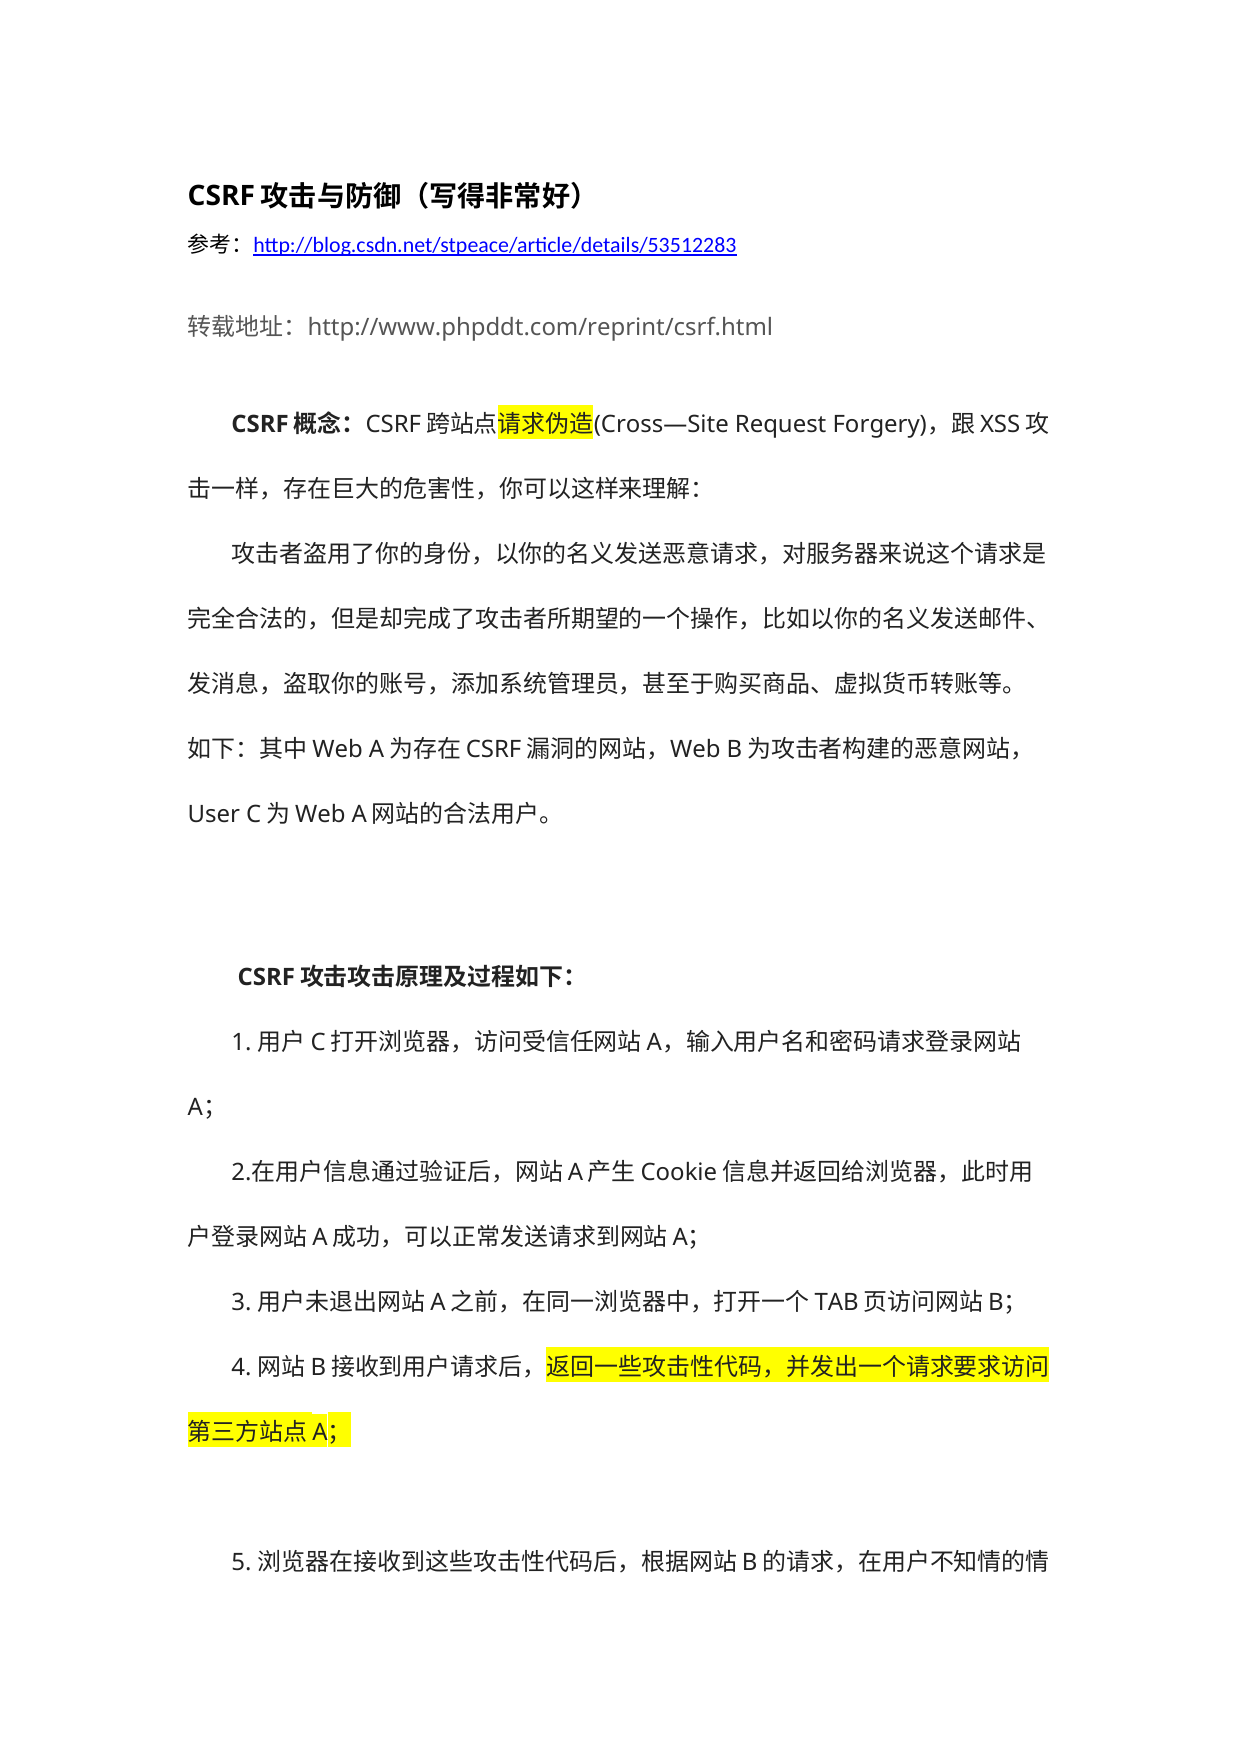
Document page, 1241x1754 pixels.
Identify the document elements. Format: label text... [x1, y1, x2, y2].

text 2.在用户信息通过验证后，网站A产生Cookie信息并返回给浏览器，此时用户登录网站A成功，可以正常发送请求到网站A； [187, 1137, 1053, 1267]
text CSRF概念：CSRF跨站点请求伪造(Cross—Site Request Forgery)，跟XSS攻击一样，存在巨大的危害性，你可以这样来理解： 攻击者盗用了你的身份，以你的名义发送恶意请求，对服务器来说这个请求是完全合法的，但是却完成了攻击者所期望的一个操作，比如以你的名义发送邮件、发消息，盗取你的账号，添加系统管理员，甚至于购买商品、虚拟货币转账等。 如下：其中Web A为存在CSRF漏洞的网站，Web B为攻击者构建的恶意网站，User C为Web A网站的合法用户。 [187, 389, 1053, 909]
text 参考：http://blog.csdn.net/stpeace/article/details/53512283 [187, 227, 1053, 259]
text 1. 用户C打开浏览器，访问受信任网站A，输入用户名和密码请求登录网站A； [187, 1007, 1053, 1137]
text 3. 用户未退出网站A之前，在同一浏览器中，打开一个TAB页访问网站B； [187, 1267, 1053, 1332]
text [187, 1462, 1053, 1592]
text CSRF攻击攻击原理及过程如下： [187, 942, 1053, 1007]
text CSRF攻击与防御（写得非常好） [187, 162, 1053, 227]
text 4. 网站B接收到用户请求后，返回一些攻击性代码，并发出一个请求要求访问第三方站点A； [187, 1332, 1053, 1462]
text 转载地址：http://www.phpddt.com/reprint/csrf.html [187, 292, 1053, 357]
